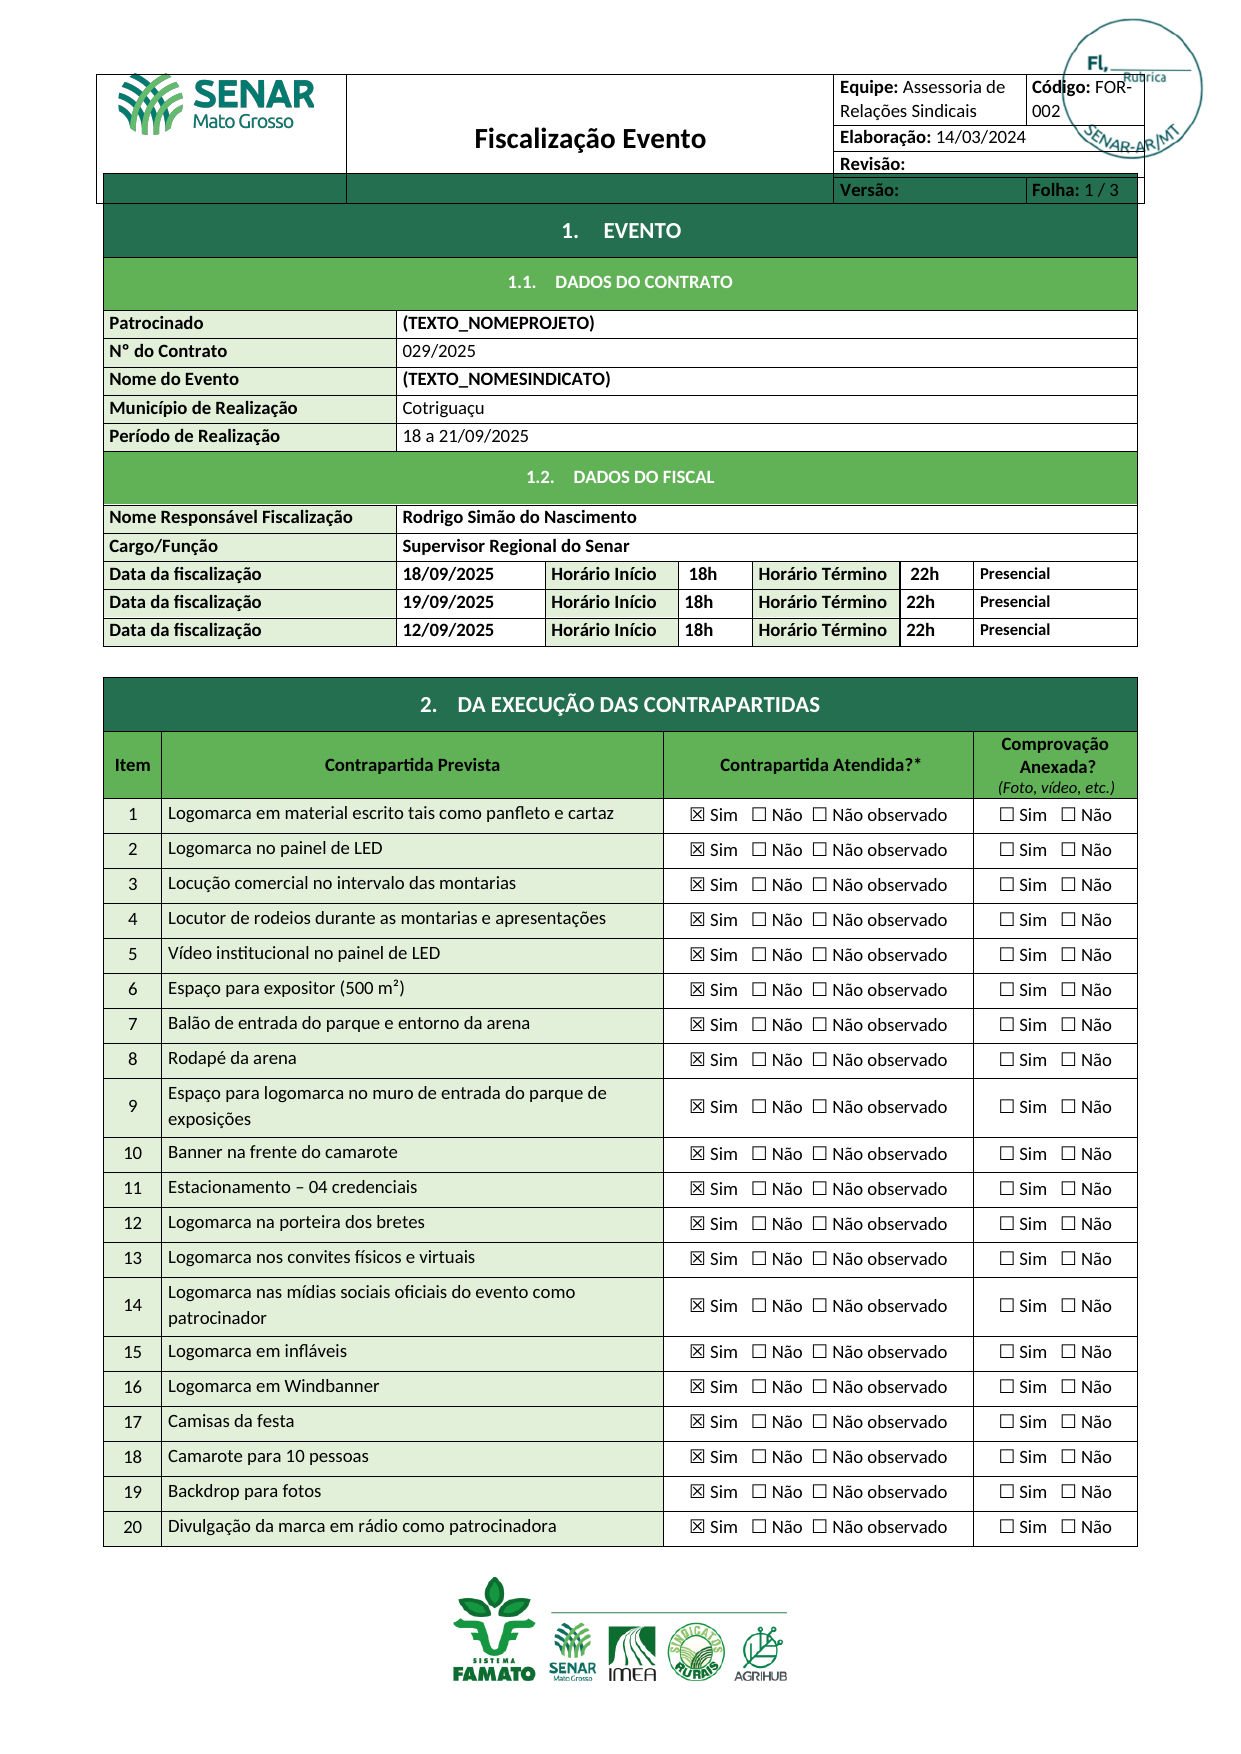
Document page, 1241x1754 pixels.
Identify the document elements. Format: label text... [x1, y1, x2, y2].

table_cell 18h [679, 619, 752, 646]
table_cell Horário Término [753, 619, 899, 646]
table_cell Sim Não Não observado [664, 1337, 973, 1371]
table_cell Município de Realização [104, 396, 396, 423]
table_header EVENTO [347, 174, 833, 203]
table_cell 4 [104, 904, 161, 938]
table_cell Logomarca em infláveis [162, 1337, 663, 1371]
table_cell Sim Não [974, 799, 1137, 833]
table_cell 5 [104, 939, 161, 973]
table_cell 10 [104, 1138, 161, 1172]
table_cell Sim Não Não observado [664, 1407, 973, 1441]
table_cell Sim Não [974, 1407, 1137, 1441]
table_cell Sim Não Não observado [664, 834, 973, 868]
table_cell Backdrop para fotos [162, 1477, 663, 1511]
table_cell Nome Responsável Fiscalização [104, 506, 396, 533]
table_cell 11 [104, 1173, 161, 1207]
table_cell Sim Não Não observado [664, 1079, 973, 1137]
table_cell 22h [901, 590, 973, 617]
table_header EVENTO [834, 178, 1026, 203]
table_cell Sim Não Não observado [664, 869, 973, 903]
table_header EVENTO [104, 204, 1137, 257]
table_cell Sim Não Não observado [664, 1138, 973, 1172]
table_cell 15 [104, 1337, 161, 1371]
table_cell Sim Não Não observado [664, 1243, 973, 1277]
table_cell 18/09/2025 [397, 562, 545, 589]
table_cell Sim Não [974, 1173, 1137, 1207]
table_cell Sim Não Não observado [664, 1173, 973, 1207]
table_cell Horário Término [753, 562, 899, 589]
table_cell Sim Não [974, 1372, 1137, 1406]
table_cell 18 a 21/09/2025 [397, 424, 1137, 451]
picture [1056, 16, 1205, 161]
table_cell Camisas da festa [162, 1407, 663, 1441]
table_cell DADOS DO CONTRATO [104, 258, 1137, 310]
table_cell Locução comercial no intervalo das montarias [162, 869, 663, 903]
table_cell 16 [104, 1372, 161, 1406]
table_cell Camarote para 10 pessoas [162, 1442, 663, 1476]
table_cell Sim Não Não observado [664, 1009, 973, 1043]
table_cell Logomarca na porteira dos bretes [162, 1208, 663, 1242]
table_cell Data da fiscalização [104, 590, 396, 617]
table_cell Estacionamento – 04 credenciais [162, 1173, 663, 1207]
table_cell Divulgação da marca em rádio como patrocinadora [162, 1512, 663, 1546]
table_cell 17 [104, 1407, 161, 1441]
picture [118, 75, 314, 135]
table_cell 2 [104, 834, 161, 868]
table_cell 13 [104, 1243, 161, 1277]
table_cell Rodapé da arena [162, 1044, 663, 1078]
table_cell Sim Não [974, 1442, 1137, 1476]
table_cell 22h [901, 619, 973, 646]
table_cell 6 [104, 974, 161, 1008]
table_cell Sim Não Não observado [664, 1372, 973, 1406]
table_header EVENTO [1027, 178, 1137, 203]
table_cell 18h [679, 562, 752, 589]
table_cell Presencial [974, 619, 1137, 646]
table_cell Sim Não Não observado [664, 1044, 973, 1078]
table_cell Contrapartida Atendida?* [664, 732, 973, 798]
table_cell 22h [901, 562, 973, 589]
table_cell Logomarca no painel de LED [162, 834, 663, 868]
table_cell Sim Não [974, 1512, 1137, 1546]
table_cell Patrocinado [104, 311, 396, 338]
table_cell Logomarca em Windbanner [162, 1372, 663, 1406]
table_cell Espaço para expositor (500 m²) [162, 974, 663, 1008]
picture [1056, 152, 1144, 161]
table_cell Sim Não Não observado [664, 974, 973, 1008]
table_cell Sim Não [974, 1044, 1137, 1078]
table_cell (TEXTO_NOMEPROJETO) [397, 311, 1137, 338]
table_cell Supervisor Regional do Senar [397, 534, 1137, 561]
table_cell Sim Não [974, 939, 1137, 973]
table_cell 12 [104, 1208, 161, 1242]
table_cell (TEXTO_NOMESINDICATO) [397, 368, 1137, 395]
table_cell Horário Início [546, 562, 678, 589]
table_cell 9 [104, 1079, 161, 1137]
table_cell Sim Não [974, 869, 1137, 903]
table_cell Data da fiscalização [104, 619, 396, 646]
table_cell Sim Não [974, 1079, 1137, 1137]
table_cell Presencial [974, 590, 1137, 617]
table_cell 19 [104, 1477, 161, 1511]
picture [1056, 126, 1144, 151]
table_cell Data da fiscalização [104, 562, 396, 589]
table_cell Sim Não [974, 974, 1137, 1008]
table_cell DADOS DO FISCAL [104, 452, 1137, 504]
table_header DA EXECUÇÃO DAS CONTRAPARTIDAS [104, 678, 1137, 731]
table_cell Sim Não [974, 1138, 1137, 1172]
table_cell Sim Não Não observado [664, 1442, 973, 1476]
table_cell 19/09/2025 [397, 590, 545, 617]
table_cell Horário Início [546, 590, 678, 617]
table_cell Banner na frente do camarote [162, 1138, 663, 1172]
picture [453, 1577, 787, 1681]
table_cell Balão de entrada do parque e entorno da arena [162, 1009, 663, 1043]
table_cell 12/09/2025 [397, 619, 545, 646]
table_cell Sim Não Não observado [664, 904, 973, 938]
table_cell Comprovação Anexada? (Foto, vídeo, etc.) [974, 732, 1137, 798]
table_cell Nome do Evento [104, 368, 396, 395]
table_cell 7 [104, 1009, 161, 1043]
table_cell Cargo/Função [104, 534, 396, 561]
picture [1056, 75, 1144, 125]
table_cell Nº do Contrato [104, 339, 396, 367]
table_cell Logomarca em material escrito tais como panfleto e cartaz [162, 799, 663, 833]
table_cell Sim Não Não observado [664, 1477, 973, 1511]
table_cell Cotriguaçu [397, 396, 1137, 423]
table_cell Sim Não [974, 1243, 1137, 1277]
table_cell Presencial [974, 562, 1137, 589]
table_cell 029/2025 [397, 339, 1137, 367]
table_cell Sim Não [974, 834, 1137, 868]
table_cell 14 [104, 1278, 161, 1336]
table_cell Sim Não Não observado [664, 1278, 973, 1336]
table_cell Sim Não [974, 1009, 1137, 1043]
table_cell 20 [104, 1512, 161, 1546]
table_cell Logomarca nos convites físicos e virtuais [162, 1243, 663, 1277]
table_cell Horário Início [546, 619, 678, 646]
table_cell Sim Não Não observado [664, 939, 973, 973]
table_cell 18 [104, 1442, 161, 1476]
table_cell Sim Não [974, 1477, 1137, 1511]
table_cell Espaço para logomarca no muro de entrada do parque de exposições [162, 1079, 663, 1137]
table_cell Sim Não [974, 1278, 1137, 1336]
table_cell 8 [104, 1044, 161, 1078]
table_cell Horário Término [753, 590, 899, 617]
table_cell 1 [104, 799, 161, 833]
table_cell Logomarca nas mídias sociais oficiais do evento como patrocinador [162, 1278, 663, 1336]
table_cell Sim Não [974, 904, 1137, 938]
table_cell Sim Não [974, 1337, 1137, 1371]
table_cell Sim Não Não observado [664, 1208, 973, 1242]
table_cell Locutor de rodeios durante as montarias e apresentações [162, 904, 663, 938]
table_cell Rodrigo Simão do Nascimento [397, 506, 1137, 533]
table_cell Contrapartida Prevista [162, 732, 663, 798]
table_cell Sim Não Não observado [664, 1512, 973, 1546]
table_cell Período de Realização [104, 424, 396, 451]
table_cell Vídeo institucional no painel de LED [162, 939, 663, 973]
table_cell Item [104, 732, 161, 798]
table_header EVENTO [104, 174, 346, 203]
table_cell Sim Não Não observado [664, 799, 973, 833]
table_cell 3 [104, 869, 161, 903]
table_cell Sim Não [974, 1208, 1137, 1242]
table_cell 18h [679, 590, 752, 617]
